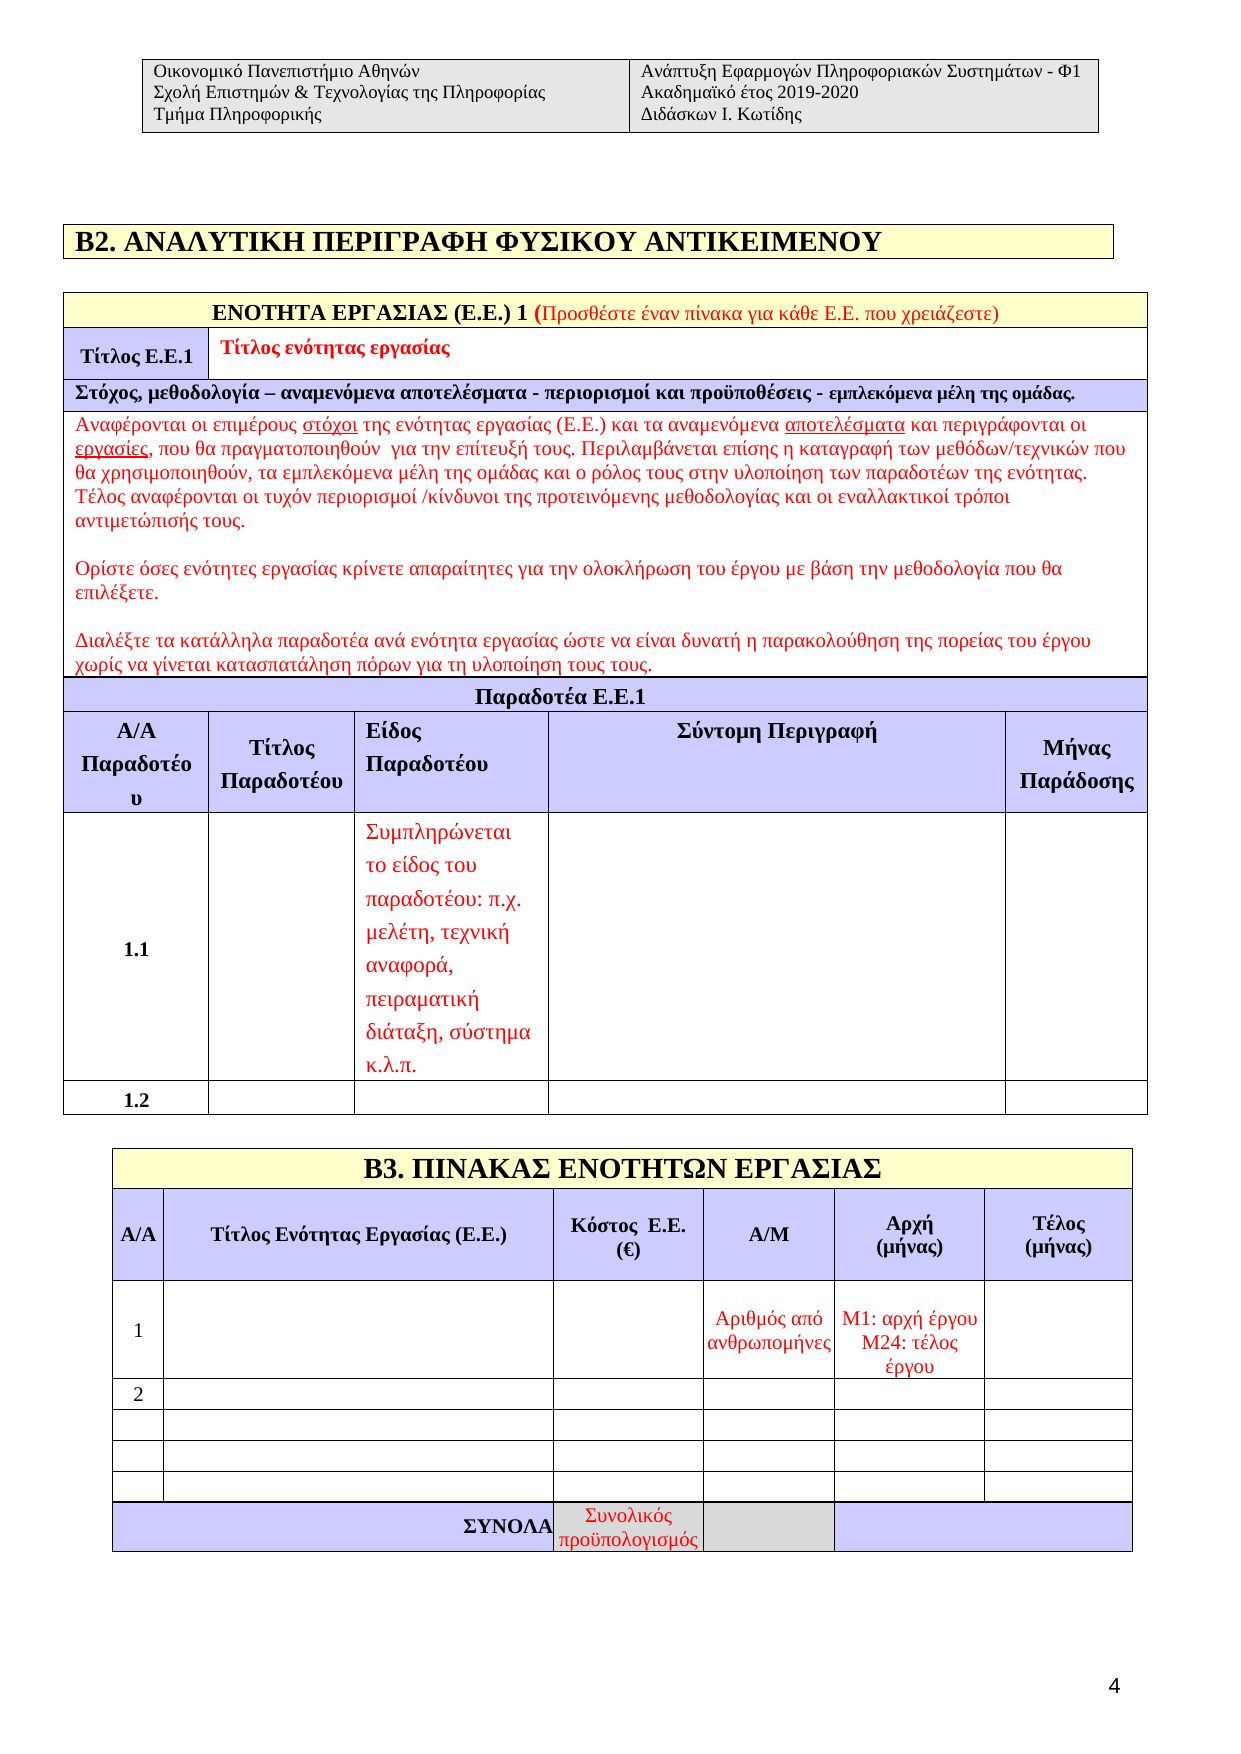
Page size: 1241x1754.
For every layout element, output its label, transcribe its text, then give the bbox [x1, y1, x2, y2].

table_cell [835, 1472, 984, 1501]
table_cell [164, 1472, 553, 1501]
table_cell M1: αρχή έργου Μ24: τέλος έργου [835, 1281, 984, 1378]
table_cell Είδος Παραδοτέου [355, 712, 548, 812]
table_cell [985, 1441, 1132, 1471]
table_cell [164, 1410, 553, 1439]
table_cell Μήνας Παράδοσης [1006, 712, 1147, 812]
table_cell 1 [113, 1281, 163, 1378]
table_cell [704, 1472, 834, 1501]
table_cell [704, 1503, 834, 1551]
table_cell Συμπληρώνεται το είδος του παραδοτέου: π.χ. μελέτη, τεχνική αναφορά, πειραματική διάταξη, σύστημα κ.λ.π. [355, 813, 548, 1079]
table_cell Κόστος Ε.Ε. (€) [554, 1189, 703, 1280]
table_cell [835, 1379, 984, 1409]
table_cell [355, 1081, 548, 1114]
table_cell Α/Α Παραδοτέου [64, 712, 208, 812]
table_cell [164, 1441, 553, 1471]
table_cell [835, 1410, 984, 1439]
table_cell Αναφέρονται οι επιμέρους στόχοι της ενότητας εργασίας (Ε.Ε.) και τα αναμενόμενα αποτελέσματα και περιγράφονται οι εργασίες, που θα πραγματοποιηθούν για την επίτευξή τους. Περιλαμβάνεται επίσης η καταγραφή των μεθόδων/τεχνικών που θα χρησιμοποιηθούν, τα εμπλεκόμενα μέλη της ομάδας και ο ρόλος τους στην υλοποίηση των παραδοτέων της ενότητας. Τέλος αναφέρονται οι τυχόν περιορισμοί /κίνδυνοι της προτεινόμενης μεθοδολογίας και οι εναλλακτικοί τρόποι αντιμετώπισής τους. Ορίστε όσες ενότητες εργασίας κρίνετε απαραίτητες για την ολοκλήρωση του έργου με βάση την μεθοδολογία που θα επιλέξετε. Διαλέξτε τα κατάλληλα παραδοτέα ανά ενότητα εργασίας ώστε να είναι δυνατή η παρακολούθηση της πορείας του έργου χωρίς να γίνεται κατασπατάληση πόρων για τη υλοποίηση τους τους. [64, 412, 1147, 676]
table_cell Αρχή (μήνας) [835, 1189, 984, 1280]
table_cell [209, 813, 354, 1079]
table_cell A/A [113, 1189, 163, 1280]
table_cell [549, 813, 1005, 1079]
table_cell [554, 1281, 703, 1378]
table_cell Στόχος, μεθοδολογία – αναμενόμενα αποτελέσματα - περιορισμοί και προϋποθέσεις - εμπλεκόμενα μέλη της ομάδας. [64, 380, 1147, 411]
table_cell [209, 1081, 354, 1114]
table_cell [113, 1472, 163, 1501]
table_cell Τέλος (μήνας) [985, 1189, 1132, 1280]
table_cell Τίτλος Ενότητας Εργασίας (Ε.Ε.) [164, 1189, 553, 1280]
table_cell [704, 1379, 834, 1409]
table_cell ΣΥΝΟΛΑ [113, 1503, 553, 1551]
table_cell Τίτλος Ε.Ε.1 [64, 328, 208, 379]
table_cell Σύντομη Περιγραφή [549, 712, 1005, 812]
table_cell Συνολικός προϋπολογισμός [554, 1503, 703, 1551]
table_cell [164, 1379, 553, 1409]
table_cell Α/Μ [704, 1189, 834, 1280]
table_cell [554, 1441, 703, 1471]
table_cell [835, 1441, 984, 1471]
table_header Β3. ΠΙΝΑΚΑΣ ΕΝΟΤΗΤΩΝ ΕΡΓΑΣΙΑΣ [113, 1149, 1132, 1187]
table_cell Αριθμός από ανθρωπομήνες [704, 1281, 834, 1378]
table_cell [549, 1081, 1005, 1114]
table_cell [985, 1281, 1132, 1378]
table_cell 2 [113, 1379, 163, 1409]
table_cell 1.2 [64, 1081, 208, 1114]
table_cell [985, 1410, 1132, 1439]
table_cell [704, 1410, 834, 1439]
table_cell [554, 1379, 703, 1409]
table_cell [554, 1410, 703, 1439]
table_cell [985, 1472, 1132, 1501]
table_cell Τίτλος ενότητας εργασίας [209, 328, 1147, 379]
table_cell [704, 1441, 834, 1471]
table_cell [985, 1379, 1132, 1409]
table_cell [164, 1281, 553, 1378]
table_cell [113, 1441, 163, 1471]
table_cell [554, 1472, 703, 1501]
table_cell [113, 1410, 163, 1439]
table_header ΕΝΟΤΗΤΑ ΕΡΓΑΣΙΑΣ (Ε.Ε.) 1 (Προσθέστε έναν πίνακα για κάθε Ε.Ε. που χρειάζεστε) [64, 293, 1147, 327]
table_cell 1.1 [64, 813, 208, 1079]
table_cell Παραδοτέα Ε.Ε.1 [64, 678, 1147, 711]
table_cell [1006, 813, 1147, 1079]
table_cell Τίτλος Παραδοτέου [209, 712, 354, 812]
table_cell [1006, 1081, 1147, 1114]
table_header Β2. ΑΝΑΛΥΤΙΚΗ ΠΕΡΙΓΡΑΦΗ ΦΥΣΙΚΟΥ ΑΝΤΙΚΕΙΜΕΝΟΥ [64, 225, 1113, 258]
table_cell [835, 1503, 1132, 1551]
